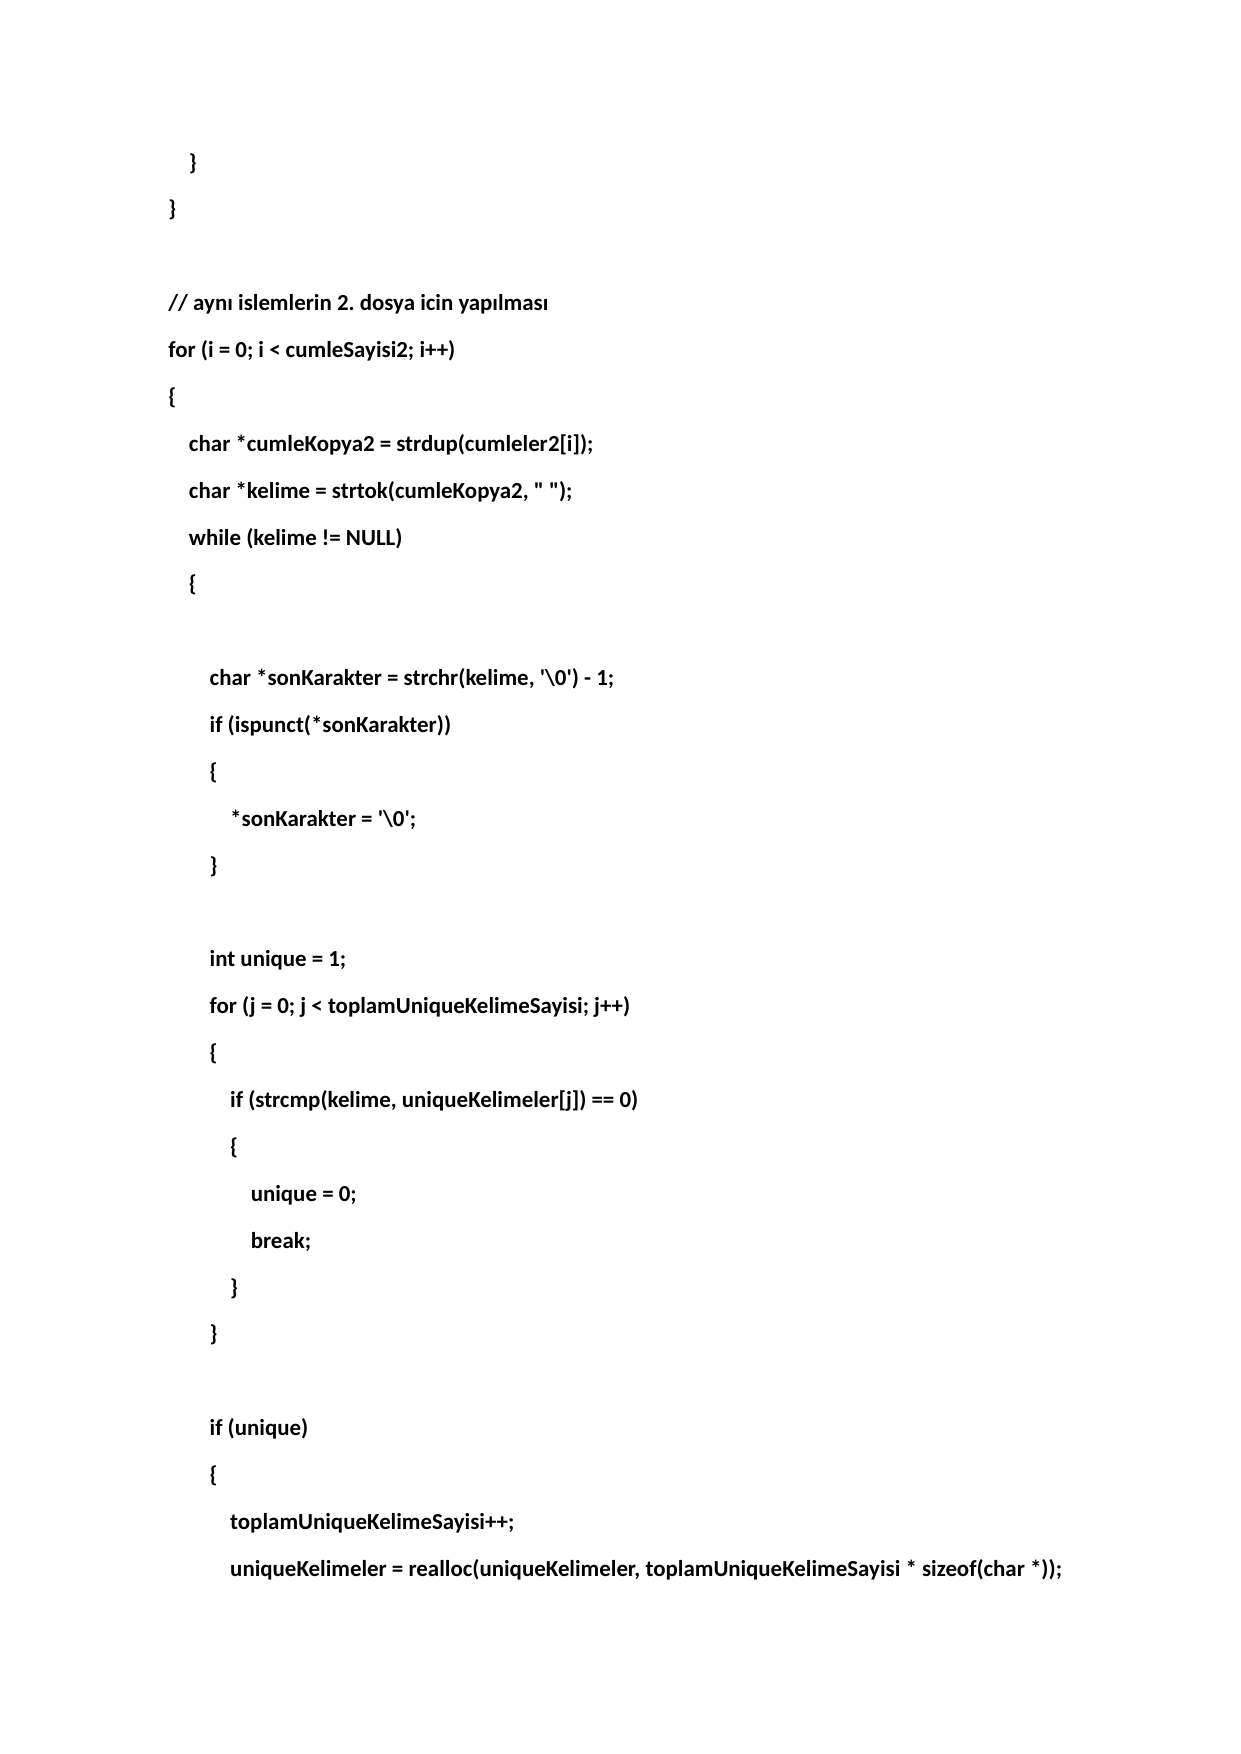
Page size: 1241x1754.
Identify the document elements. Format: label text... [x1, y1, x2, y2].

text for (i = 0; i < cumleSayisi2; i++) [148, 335, 1093, 363]
text char *cumleKopya2 = strdup(cumleler2[i]); [148, 429, 1093, 457]
text unique = 0; [148, 1179, 1093, 1207]
text { [148, 1132, 1093, 1160]
text { [148, 1460, 1093, 1488]
text } [148, 851, 1093, 879]
text int unique = 1; [148, 944, 1093, 972]
text *sonKarakter = '\0'; [148, 804, 1093, 832]
text } [148, 148, 1093, 176]
text { [148, 757, 1093, 785]
text { [148, 569, 1093, 597]
text if (ispunct(*sonKarakter)) [148, 710, 1093, 738]
text while (kelime != NULL) [148, 523, 1093, 551]
text for (j = 0; j < toplamUniqueKelimeSayisi; j++) [148, 991, 1093, 1019]
text { [148, 1038, 1093, 1066]
text break; [148, 1226, 1093, 1254]
text } [148, 1273, 1093, 1301]
text if (strcmp(kelime, uniqueKelimeler[j]) == 0) [148, 1085, 1093, 1113]
text if (unique) [148, 1413, 1093, 1441]
text } [148, 1319, 1093, 1347]
text char *kelime = strtok(cumleKopya2, " "); [148, 476, 1093, 504]
text toplamUniqueKelimeSayisi++; [148, 1507, 1093, 1535]
text uniqueKelimeler = realloc(uniqueKelimeler, toplamUniqueKelimeSayisi * sizeof(char *)); [148, 1554, 1093, 1582]
text } [148, 194, 1093, 222]
text // aynı islemlerin 2. dosya icin yapılması [148, 288, 1093, 316]
text char *sonKarakter = strchr(kelime, '\0') - 1; [148, 663, 1093, 691]
text { [148, 382, 1093, 410]
